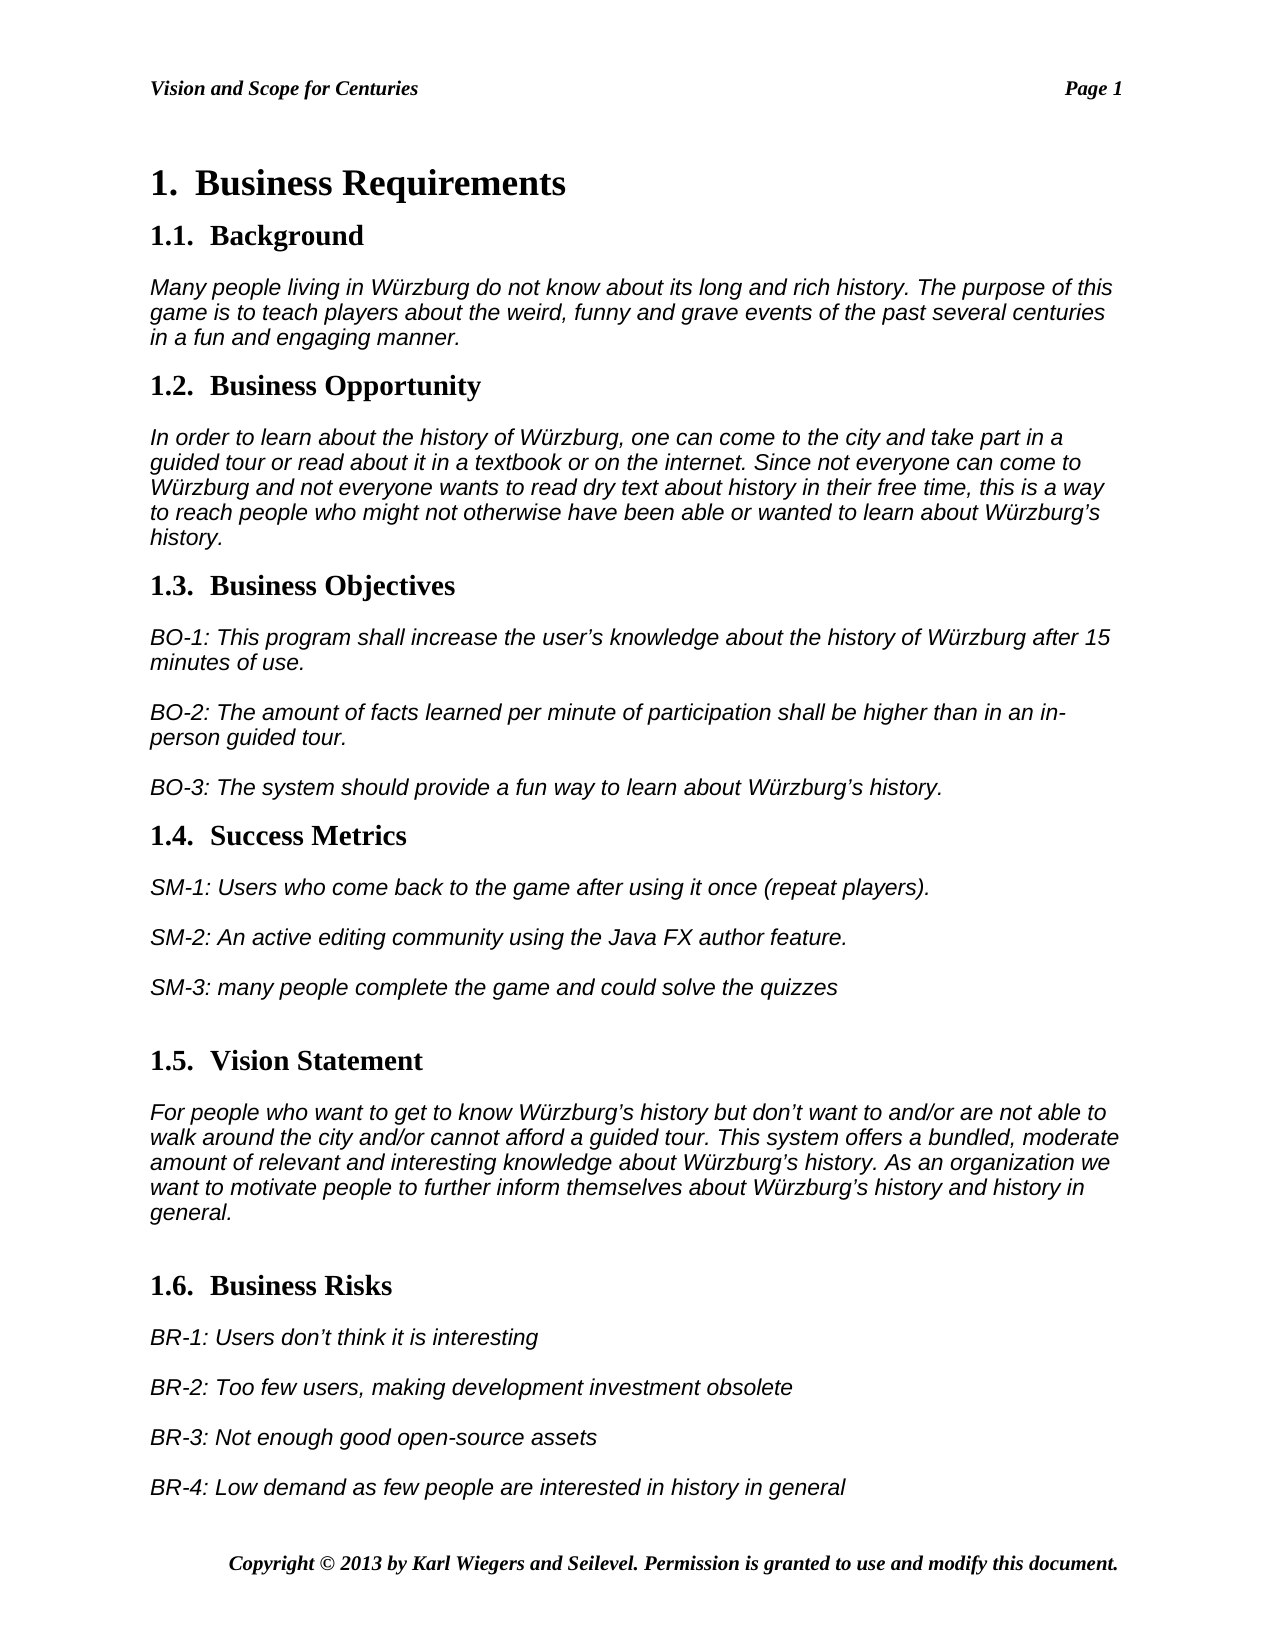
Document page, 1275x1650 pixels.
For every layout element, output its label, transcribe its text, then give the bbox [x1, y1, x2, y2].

subtitle Business Requirements [150, 175, 1125, 200]
text BO-3: The system should provide a fun way to learn about Würzburg’s history. [150, 775, 1125, 800]
text In order to learn about the history of Würzburg, one can come to the city and take part in a guided tour or read about it in a textbook or on the internet. Since not everyone can come to Würzburg and not everyone wants to read dry text about history in their free time, this is a way to reach people who might not otherwise have been able or wanted to learn about Würzburg’s history. [150, 425, 1125, 550]
subtitle Vision Statement [150, 1050, 1125, 1075]
subtitle Business Opportunity [150, 375, 1125, 400]
subtitle Business Objectives [150, 575, 1125, 600]
text BR-4: Low demand as few people are interested in history in general [150, 1475, 1125, 1500]
text Many people living in Würzburg do not know about its long and rich history. The purpose of this game is to teach players about the weird, funny and grave events of the past several centuries in a fun and engaging manner. [150, 275, 1125, 350]
text BR-3: Not enough good open-source assets [150, 1425, 1125, 1450]
text SM-3: many people complete the game and could solve the quizzes [150, 975, 1125, 1000]
text BO-1: This program shall increase the user’s knowledge about the history of Würzburg after 15 minutes of use. [150, 625, 1125, 675]
text BR-1: Users don’t think it is interesting [150, 1325, 1125, 1350]
subtitle Background [150, 225, 1125, 250]
text SM-2: An active editing community using the Java FX author feature. [150, 925, 1125, 950]
text BO-2: The amount of facts learned per minute of participation shall be higher than in an in-person guided tour. [150, 700, 1125, 750]
text BR-2: Too few users, making development investment obsolete [150, 1375, 1125, 1400]
subtitle Success Metrics [150, 825, 1125, 850]
subtitle Business Risks [150, 1275, 1125, 1300]
text For people who want to get to know Würzburg’s history but don’t want to and/or are not able to walk around the city and/or cannot afford a guided tour. This system offers a bundled, moderate amount of relevant and interesting knowledge about Würzburg’s history. As an organization we want to motivate people to further inform themselves about Würzburg’s history and history in general. [150, 1100, 1125, 1225]
text SM-1: Users who come back to the game after using it once (repeat players). [150, 875, 1125, 900]
